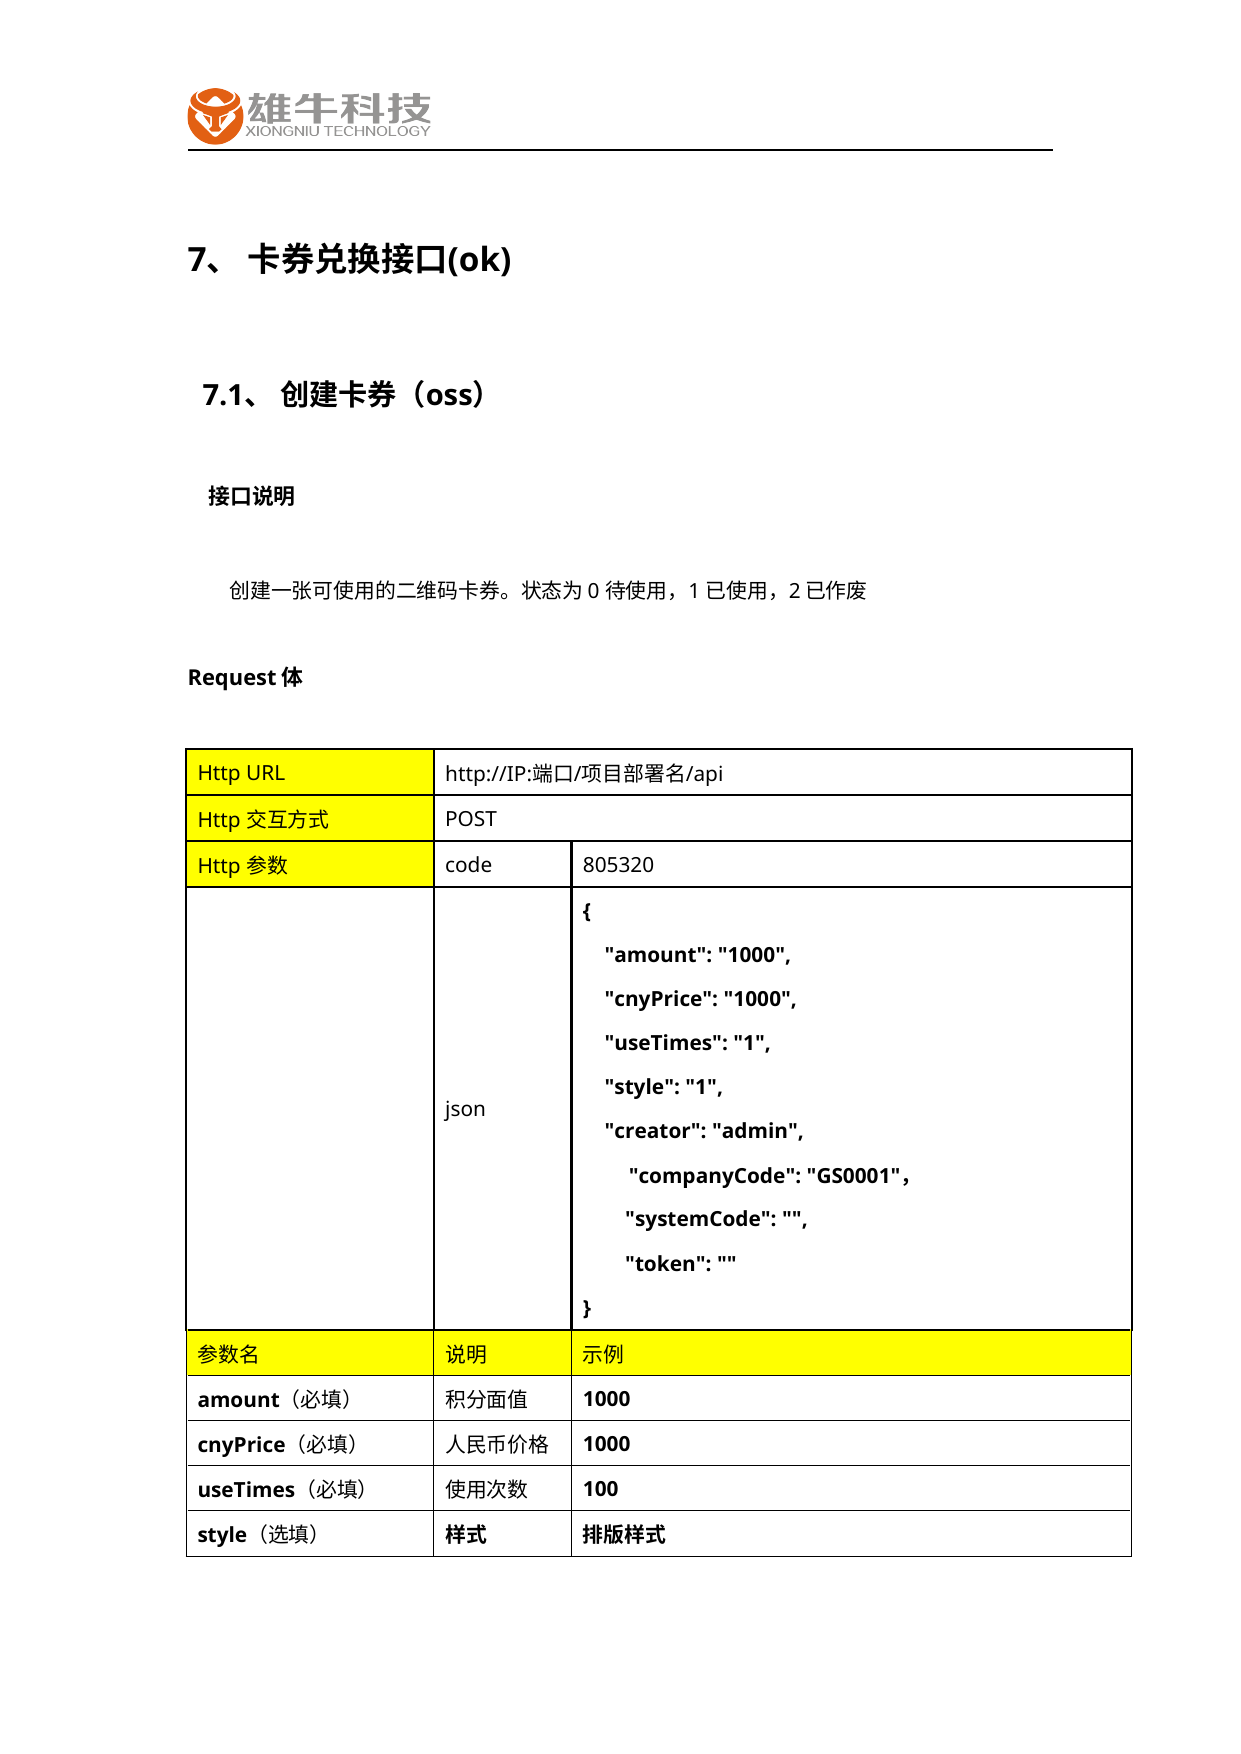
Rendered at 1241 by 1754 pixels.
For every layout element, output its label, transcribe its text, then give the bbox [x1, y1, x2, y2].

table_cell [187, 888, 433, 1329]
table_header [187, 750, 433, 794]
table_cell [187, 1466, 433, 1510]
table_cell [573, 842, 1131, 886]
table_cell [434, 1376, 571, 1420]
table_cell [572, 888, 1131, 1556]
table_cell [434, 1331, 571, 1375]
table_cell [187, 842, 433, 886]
subtitle 创建卡券（oss） [202, 371, 1053, 415]
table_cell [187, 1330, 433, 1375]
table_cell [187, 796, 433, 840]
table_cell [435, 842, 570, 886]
subtitle Request体 [187, 653, 1053, 698]
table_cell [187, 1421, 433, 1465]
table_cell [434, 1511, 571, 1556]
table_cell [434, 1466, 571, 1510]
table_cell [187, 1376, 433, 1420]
subtitle 卡券兑换接口(ok) [187, 213, 1053, 301]
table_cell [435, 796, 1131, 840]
picture [187, 88, 433, 147]
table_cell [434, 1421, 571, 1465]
subtitle 接口说明 [202, 473, 1053, 517]
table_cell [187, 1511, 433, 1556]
text 创建一张可使用的二维码卡券。状态为0 待使用，1 已使用，2已作废 [187, 567, 1053, 611]
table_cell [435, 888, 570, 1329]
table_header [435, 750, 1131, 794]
